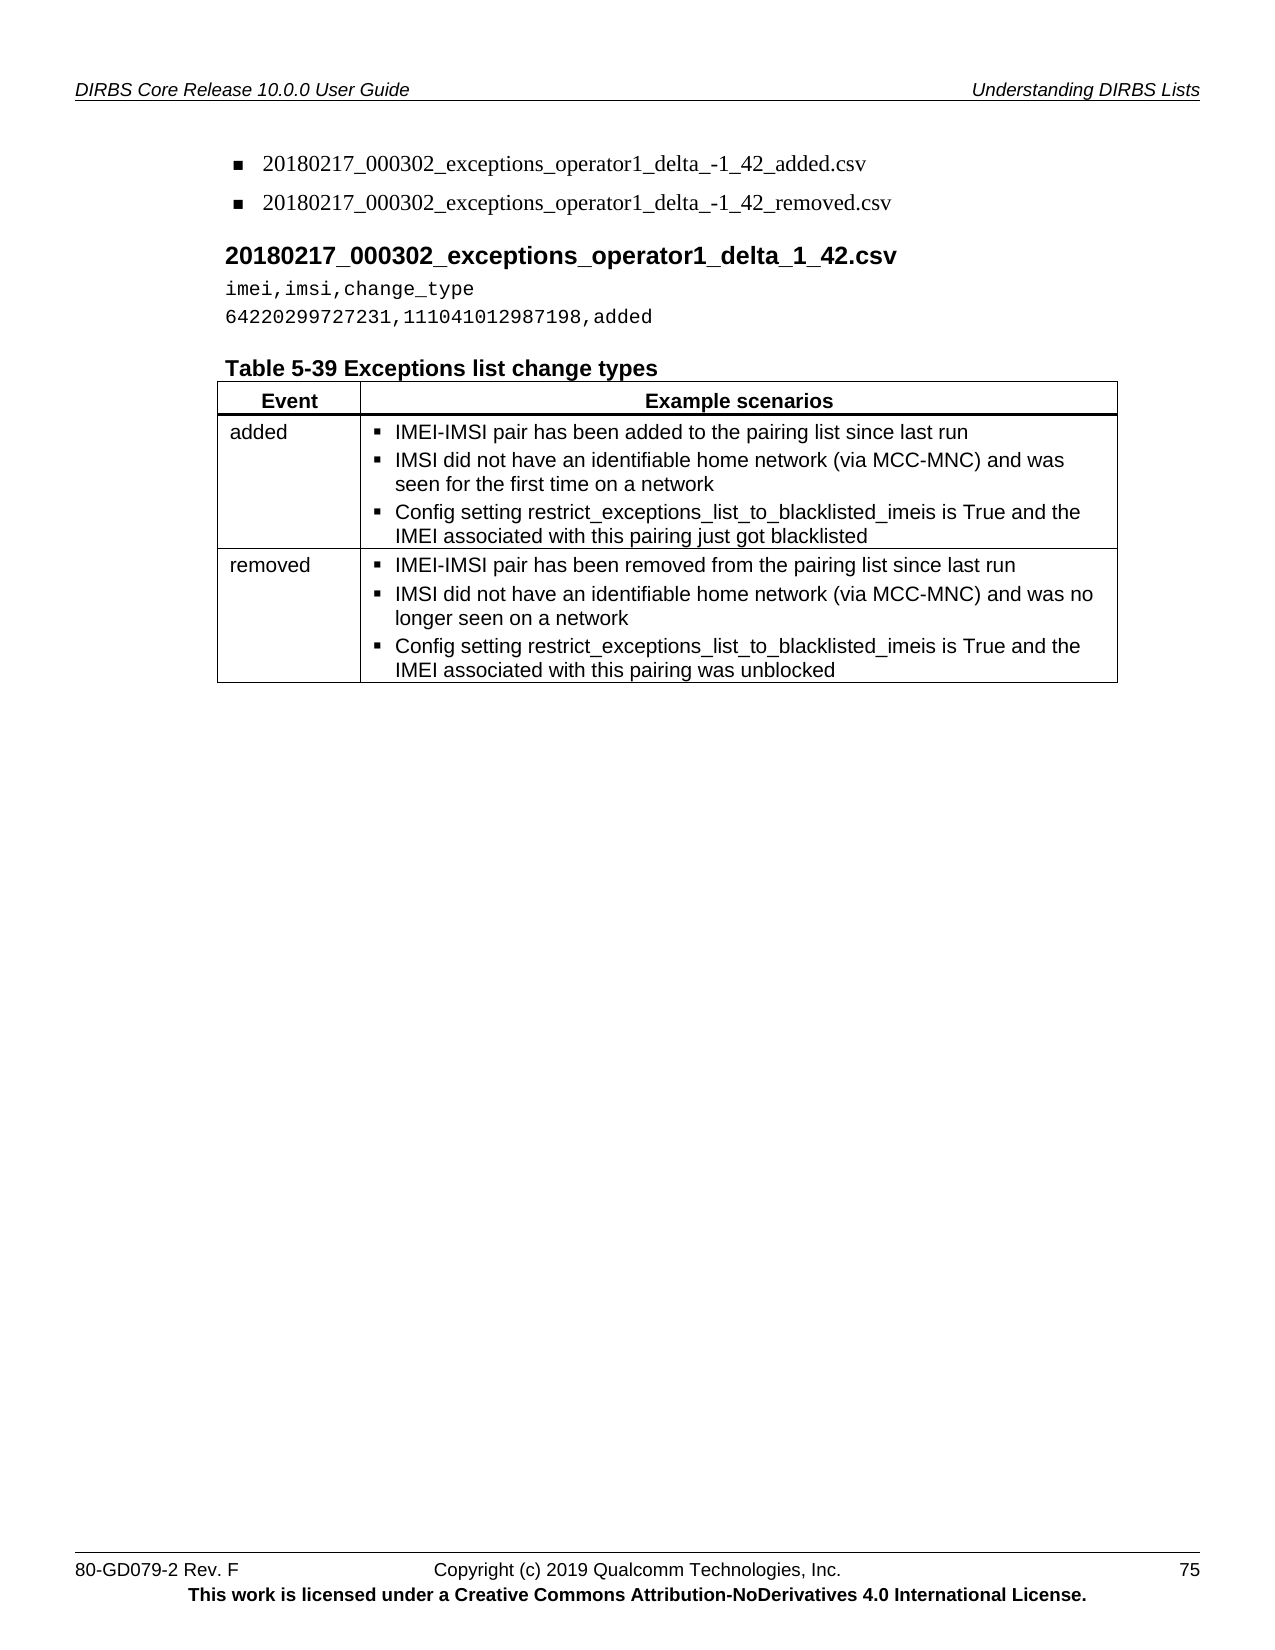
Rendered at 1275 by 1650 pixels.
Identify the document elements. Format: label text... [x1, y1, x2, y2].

subtitle 20180217_000302_exceptions_operator1_delta_1_42.csv [225, 240, 1125, 269]
text imei,imsi,change_type [225, 276, 1125, 302]
table_cell IMEI-IMSI pair has been removed from the pairing list since last run IMSI did not have an identifiable home network (via MCC-MNC) and was no longer seen on a network Config setting restrict_exceptions_list_to_blacklisted_imeis is True and the IMEI associated with this pairing was unblocked [361, 549, 1117, 682]
table_cell IMEI-IMSI pair has been added to the pairing list since last run IMSI did not have an identifiable home network (via MCC-MNC) and was seen for the first time on a network Config setting restrict_exceptions_list_to_blacklisted_imeis is True and the IMEI associated with this pairing just got blacklisted [361, 416, 1117, 548]
table_header Example scenarios [361, 382, 1117, 412]
title Table 5-39 Exceptions list change types [225, 355, 1125, 381]
table_header Event [218, 382, 360, 412]
list 20180217_000302_exceptions_operator1_delta_-1_42_added.csv [232, 150, 1125, 176]
list 20180217_000302_exceptions_operator1_delta_-1_42_removed.csv [232, 189, 1125, 215]
table_cell removed [218, 549, 360, 682]
table_cell added [218, 416, 360, 548]
text 64220299727231,111041012987198,added [225, 304, 1125, 330]
